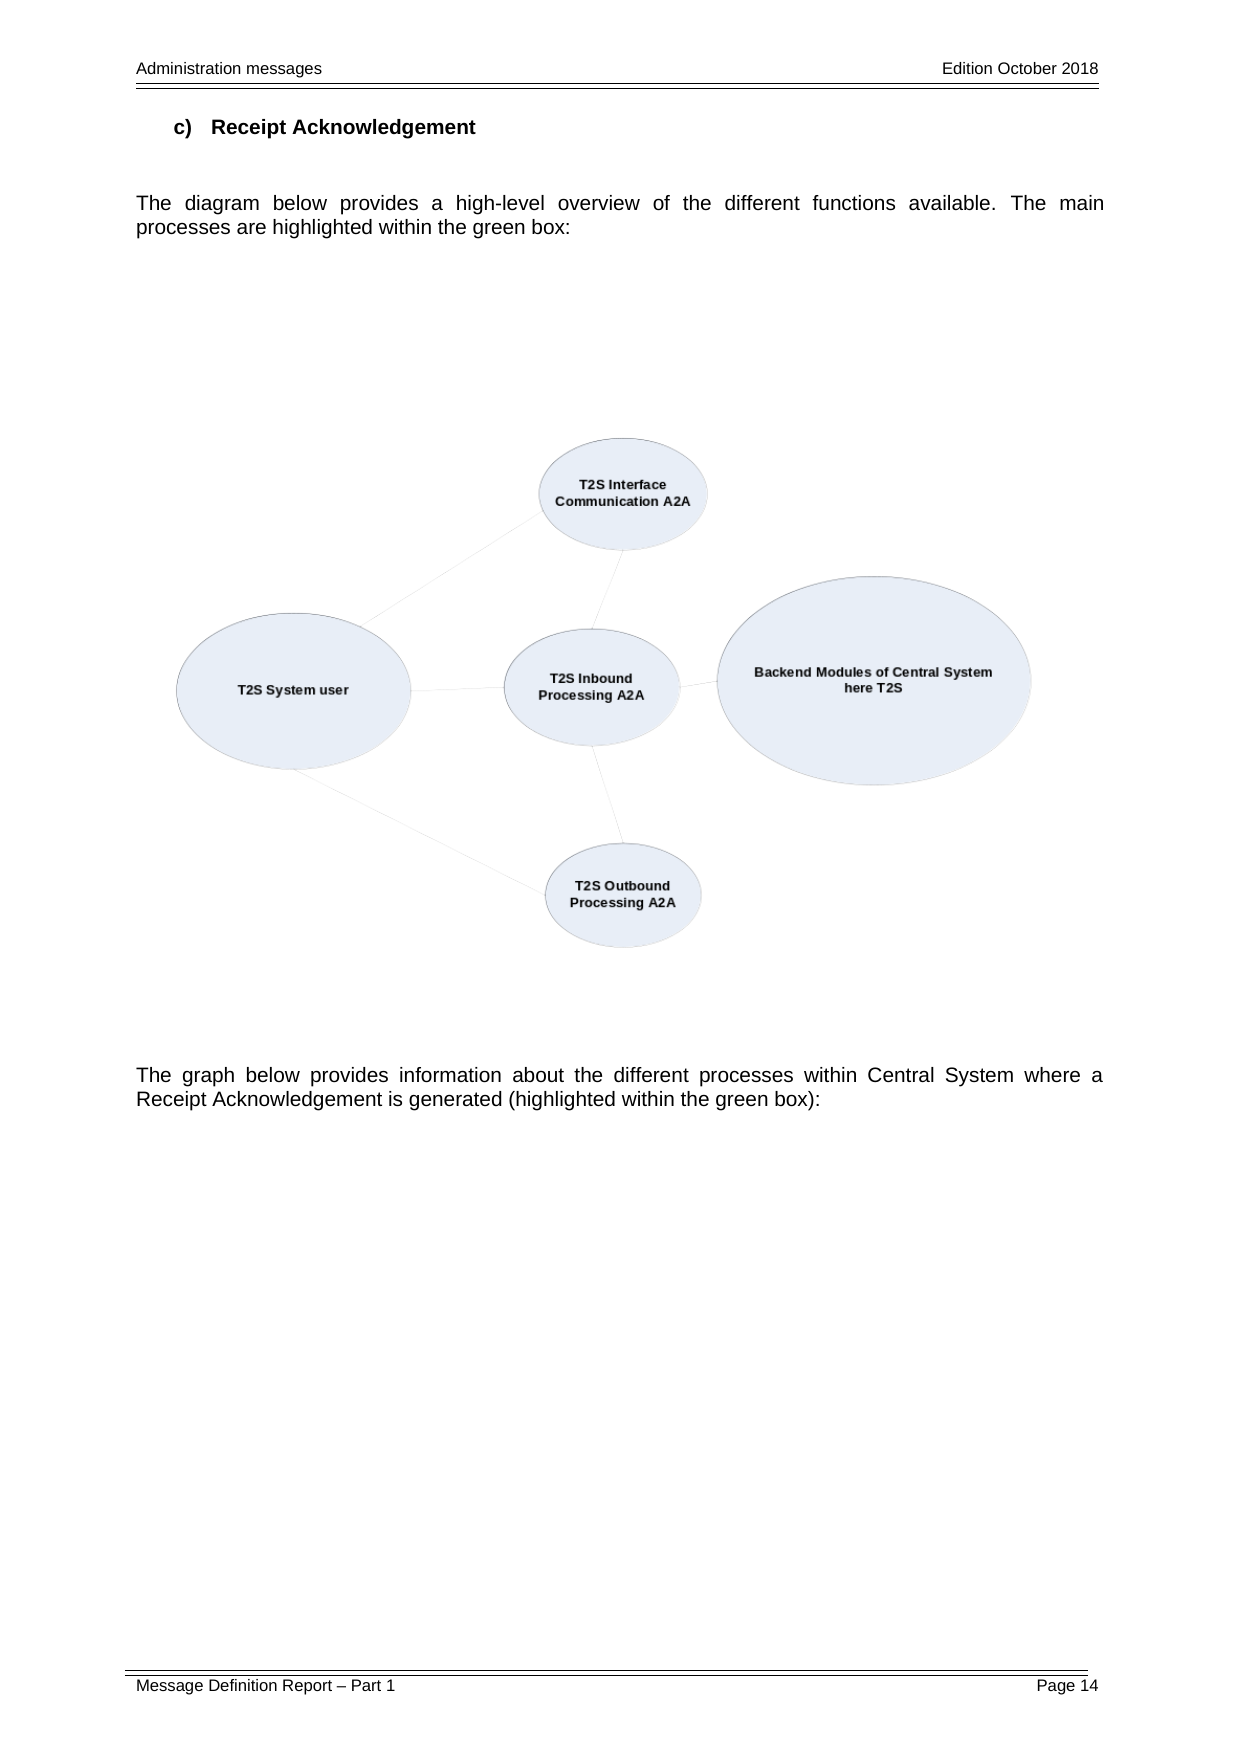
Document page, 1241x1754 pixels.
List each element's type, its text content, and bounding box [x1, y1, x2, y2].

text The graph below provides information about the different processes within Central System where a Receipt Acknowledgement is generated (highlighted within the green box): [136, 1063, 1104, 1111]
text The diagram below provides a high-level overview of the different functions available. The main processes are highlighted within the green box: [136, 191, 1104, 238]
list Receipt Acknowledgement [173, 114, 1104, 138]
